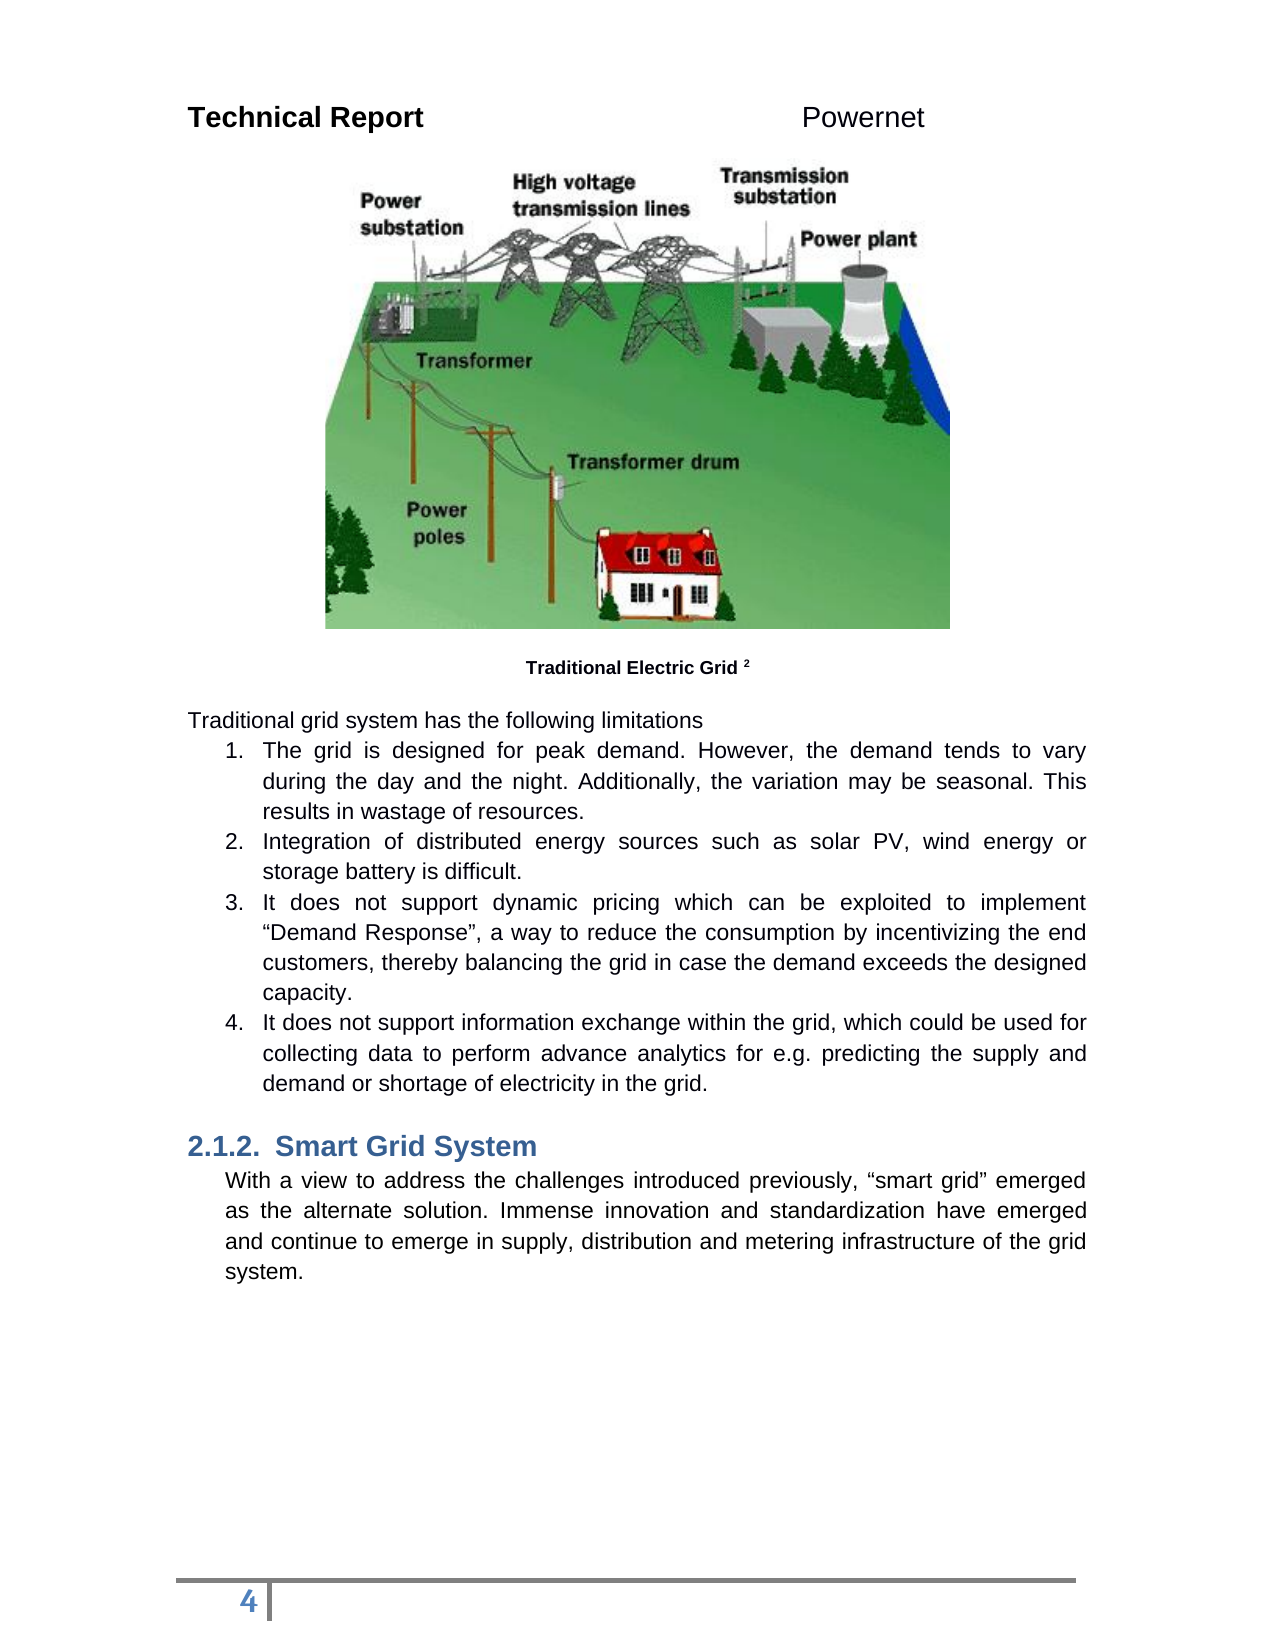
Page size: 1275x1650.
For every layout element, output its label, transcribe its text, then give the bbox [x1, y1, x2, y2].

text Traditional Electric Grid 2 [187, 657, 1087, 678]
list With a view to address the challenges introduced previously, “smart grid” emerged as the alternate solution. Immense innovation and standardization have emerged and continue to emerge in supply, distribution and metering infrastructure of the grid system. [225, 1167, 1087, 1284]
list It does not support information exchange within the grid, which could be used for collecting data to perform advance analytics for e.g. predicting the supply and demand or shortage of electricity in the grid. [225, 1009, 1087, 1096]
subtitle Smart Grid System [187, 1129, 1087, 1162]
picture [325, 158, 950, 629]
list It does not support dynamic pricing which can be exploited to implement “Demand Response”, a way to reduce the consumption by incentivizing the end customers, thereby balancing the grid in case the demand exceeds the designed capacity. [225, 888, 1087, 1005]
text Traditional grid system has the following limitations [187, 707, 1087, 733]
list Integration of distributed energy sources such as solar PV, wind energy or storage battery is difficult. [225, 828, 1087, 884]
list The grid is designed for peak demand. However, the demand tends to vary during the day and the night. Additionally, the variation may be seasonal. This results in wastage of resources. [225, 737, 1087, 824]
